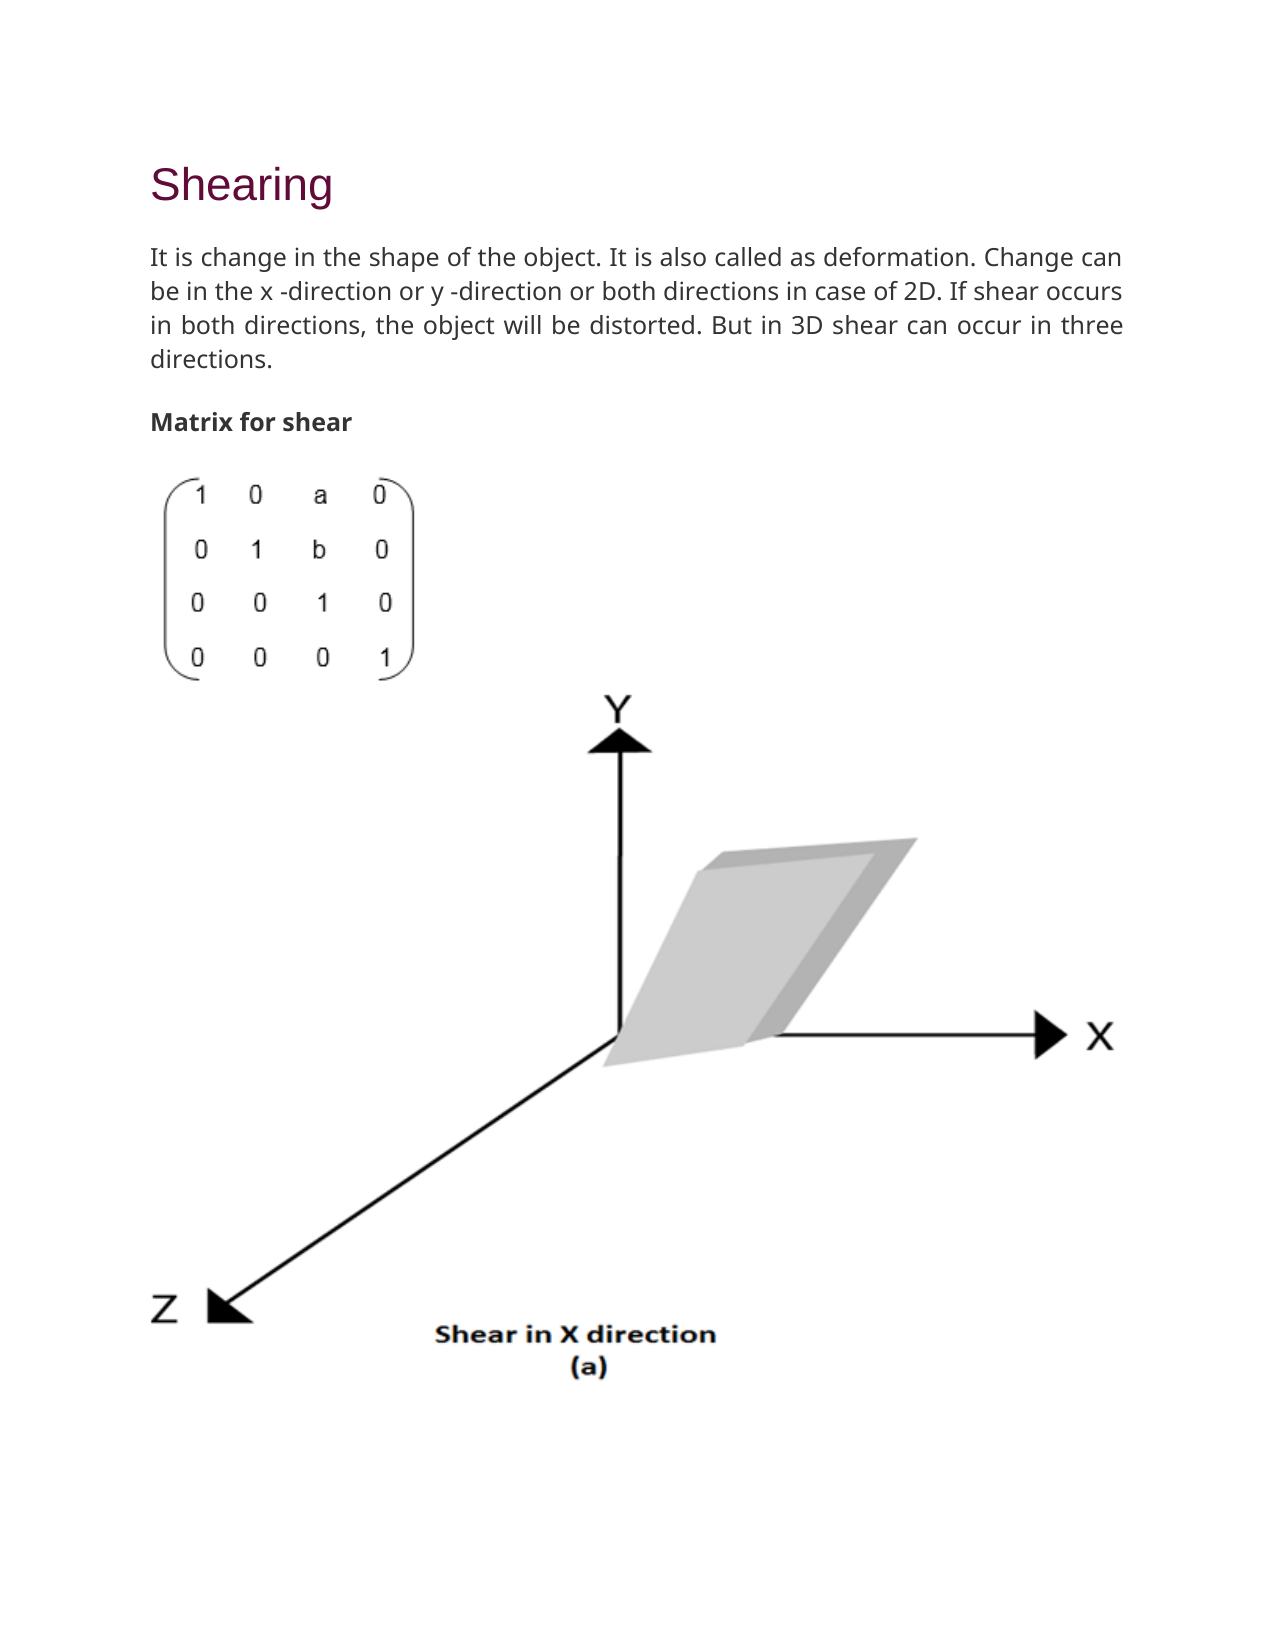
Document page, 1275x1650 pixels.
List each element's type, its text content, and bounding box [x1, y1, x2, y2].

text Matrix for shear [150, 405, 1125, 439]
picture [150, 689, 1125, 1407]
picture [150, 468, 419, 687]
text It is change in the shape of the object. It is also called as deformation. Change can be in the x -direction or y -direction or both directions in case of 2D. If shear occurs in both directions, the object will be distorted. But in 3D shear can occur in three directions. [150, 240, 1125, 376]
text Shearing [150, 158, 1125, 211]
